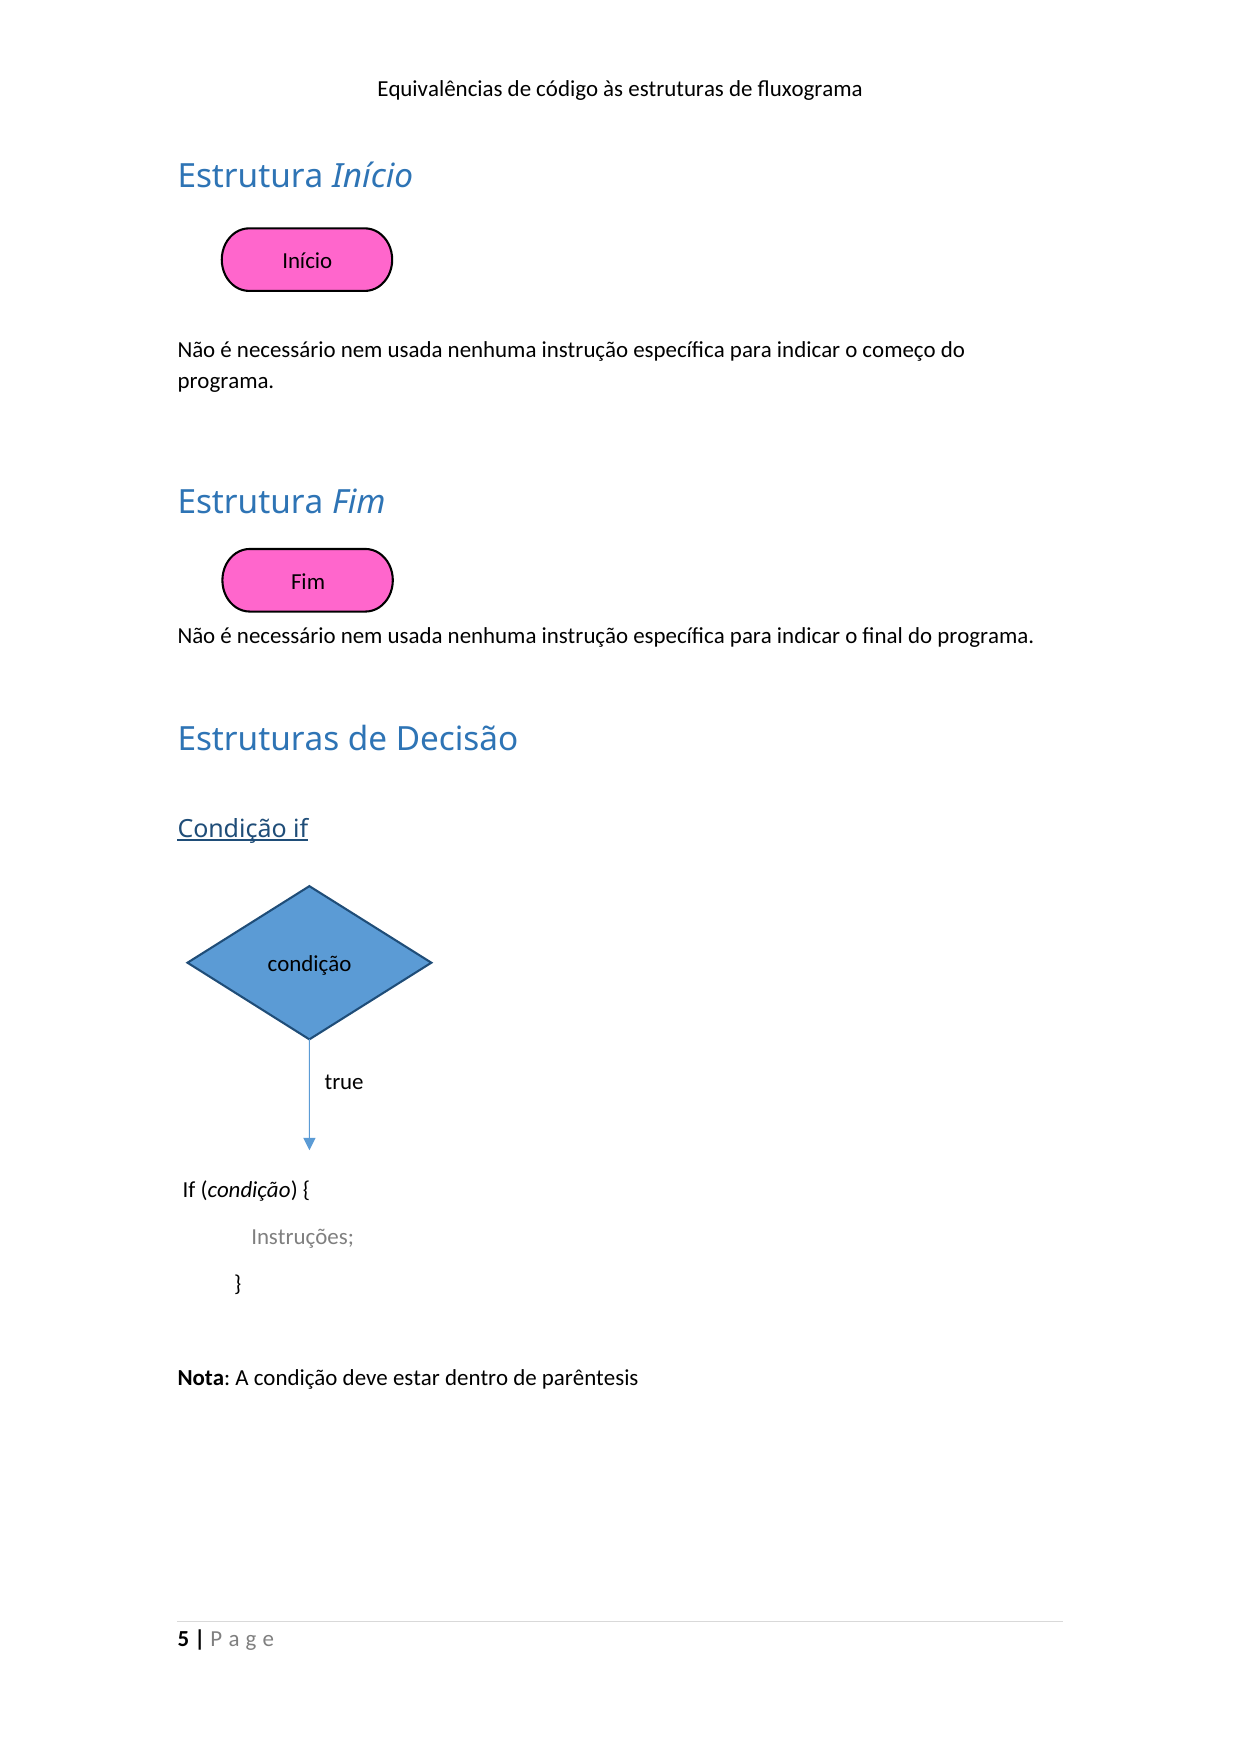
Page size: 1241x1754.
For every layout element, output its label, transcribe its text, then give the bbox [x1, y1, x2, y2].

subtitle Estrutura Fim [177, 478, 1063, 524]
text Nota: A condição deve estar dentro de parêntesis [177, 1363, 1063, 1391]
text Não é necessário nem usada nenhuma instrução específica para indicar o final do programa. [177, 621, 1063, 649]
text Instruções; [177, 1222, 1063, 1250]
text } [177, 1269, 1063, 1297]
subtitle Condição if [177, 811, 1063, 845]
text If (condição) { [177, 1176, 1063, 1203]
subtitle Estrutura Início [177, 152, 1063, 197]
subtitle Estruturas de Decisão [177, 715, 1063, 760]
text Não é necessário nem usada nenhuma instrução específica para indicar o começo do programa. [177, 336, 1063, 394]
